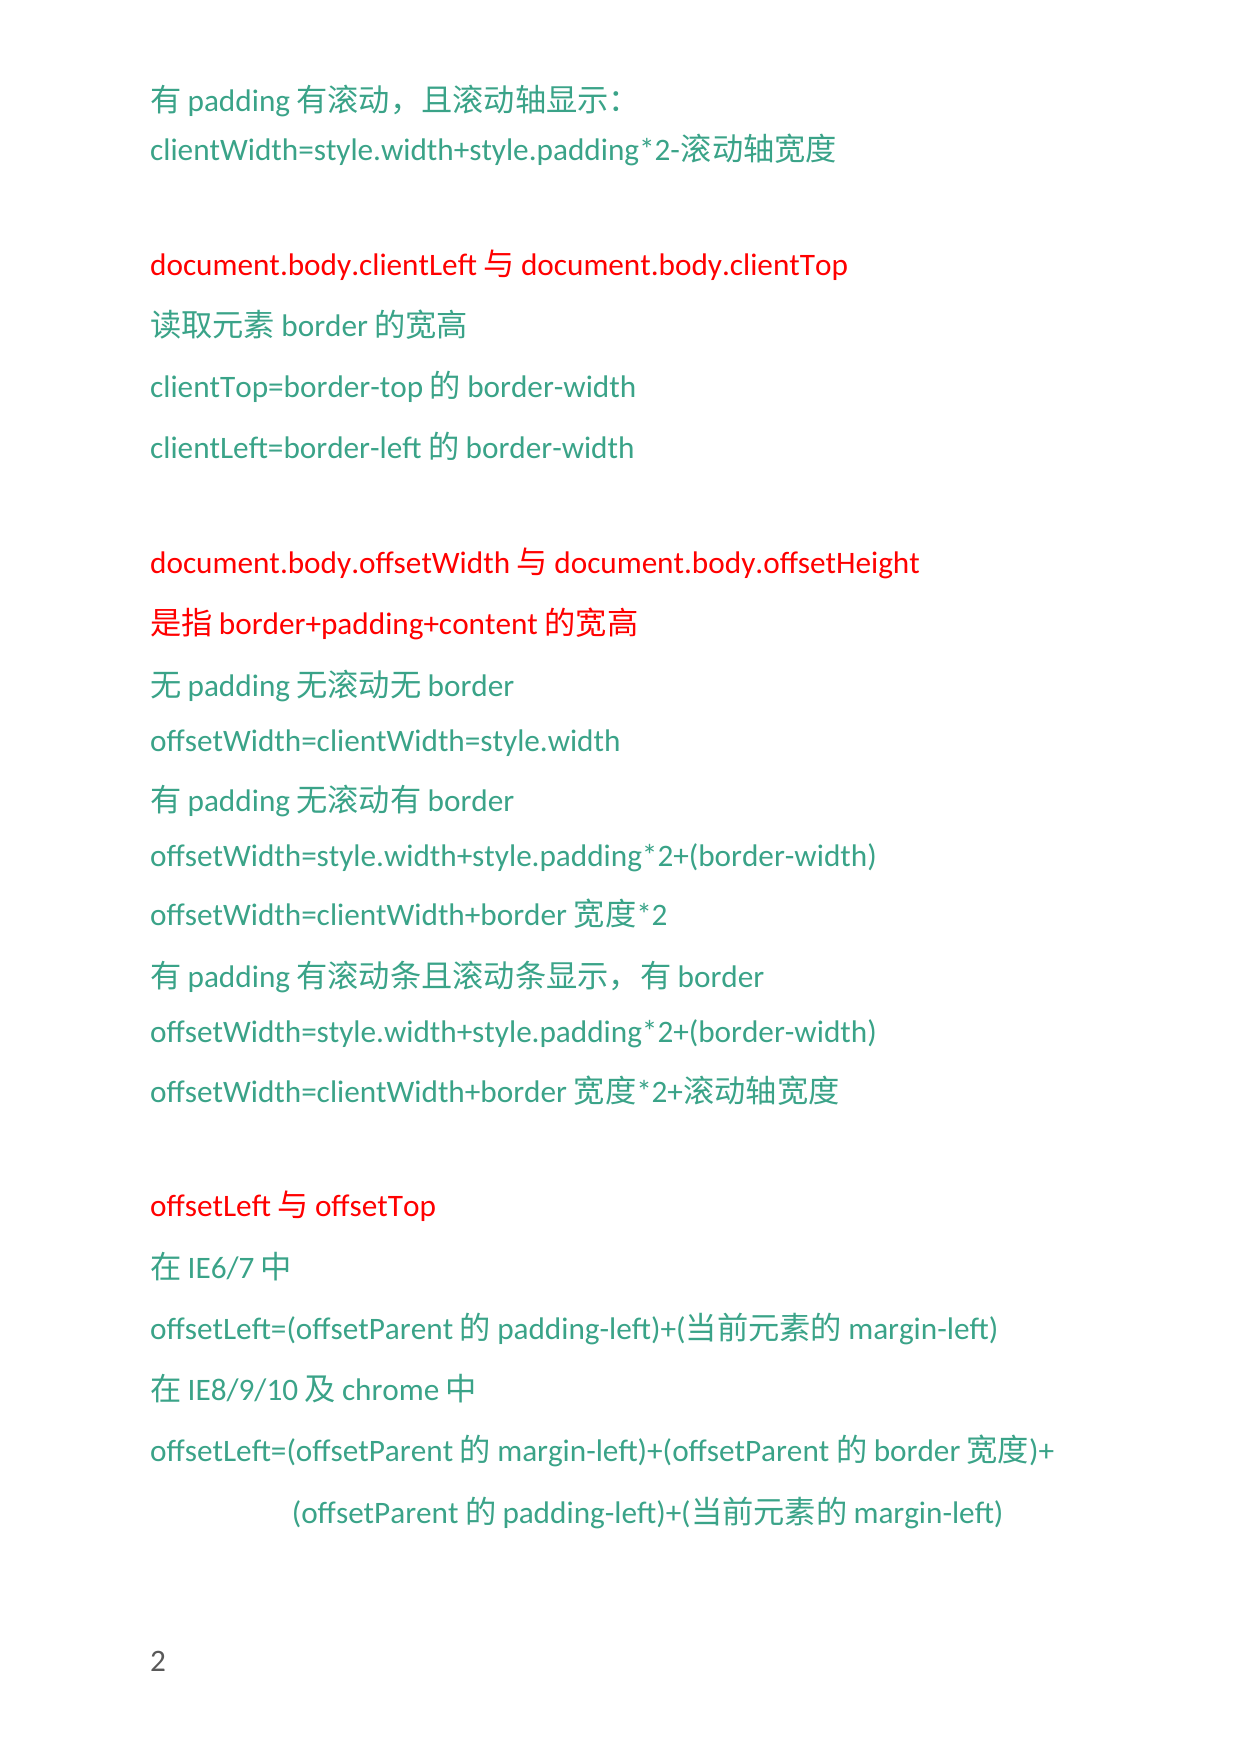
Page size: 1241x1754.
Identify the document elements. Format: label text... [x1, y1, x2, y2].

text offsetWidth=clientWidth+border宽度*2 [150, 889, 1090, 935]
text 读取元素border的宽高 [150, 300, 1090, 345]
text offsetWidth=clientWidth+border宽度*2+滚动轴宽度 [150, 1066, 1090, 1111]
text 有padding有滚动，且滚动轴显示：clientWidth=style.width+style.padding*2-滚动轴宽度 [150, 75, 1090, 169]
text 在IE6/7中 [150, 1242, 1090, 1287]
text document.body.clientLeft与document.body.clientTop [150, 239, 1090, 284]
text offsetLeft=(offsetParent的margin-left)+(offsetParent的border宽度)+ [150, 1426, 1090, 1471]
text 在IE8/9/10及chrome中 [150, 1364, 1090, 1409]
text clientLeft=border-left的border-width [150, 422, 1090, 468]
text 有padding有滚动条且滚动条显示，有border [150, 951, 1090, 996]
text offsetWidth=clientWidth=style.width [150, 721, 1090, 759]
text offsetWidth=style.width+style.padding*2+(border-width) [150, 1012, 1090, 1050]
text 是指border+padding+content的宽高 [150, 598, 1090, 644]
text offsetLeft=(offsetParent的padding-left)+(当前元素的margin-left) [150, 1303, 1090, 1348]
text offsetLeft与offsetTop [150, 1181, 1090, 1226]
text 有padding无滚动有border [150, 775, 1090, 820]
text clientTop=border-top的border-width [150, 361, 1090, 406]
text (offsetParent的padding-left)+(当前元素的margin-left) [150, 1487, 1090, 1532]
text document.body.offsetWidth与document.body.offsetHeight [150, 537, 1090, 582]
text offsetWidth=style.width+style.padding*2+(border-width) [150, 836, 1090, 874]
text 无padding无滚动无border [150, 660, 1090, 705]
